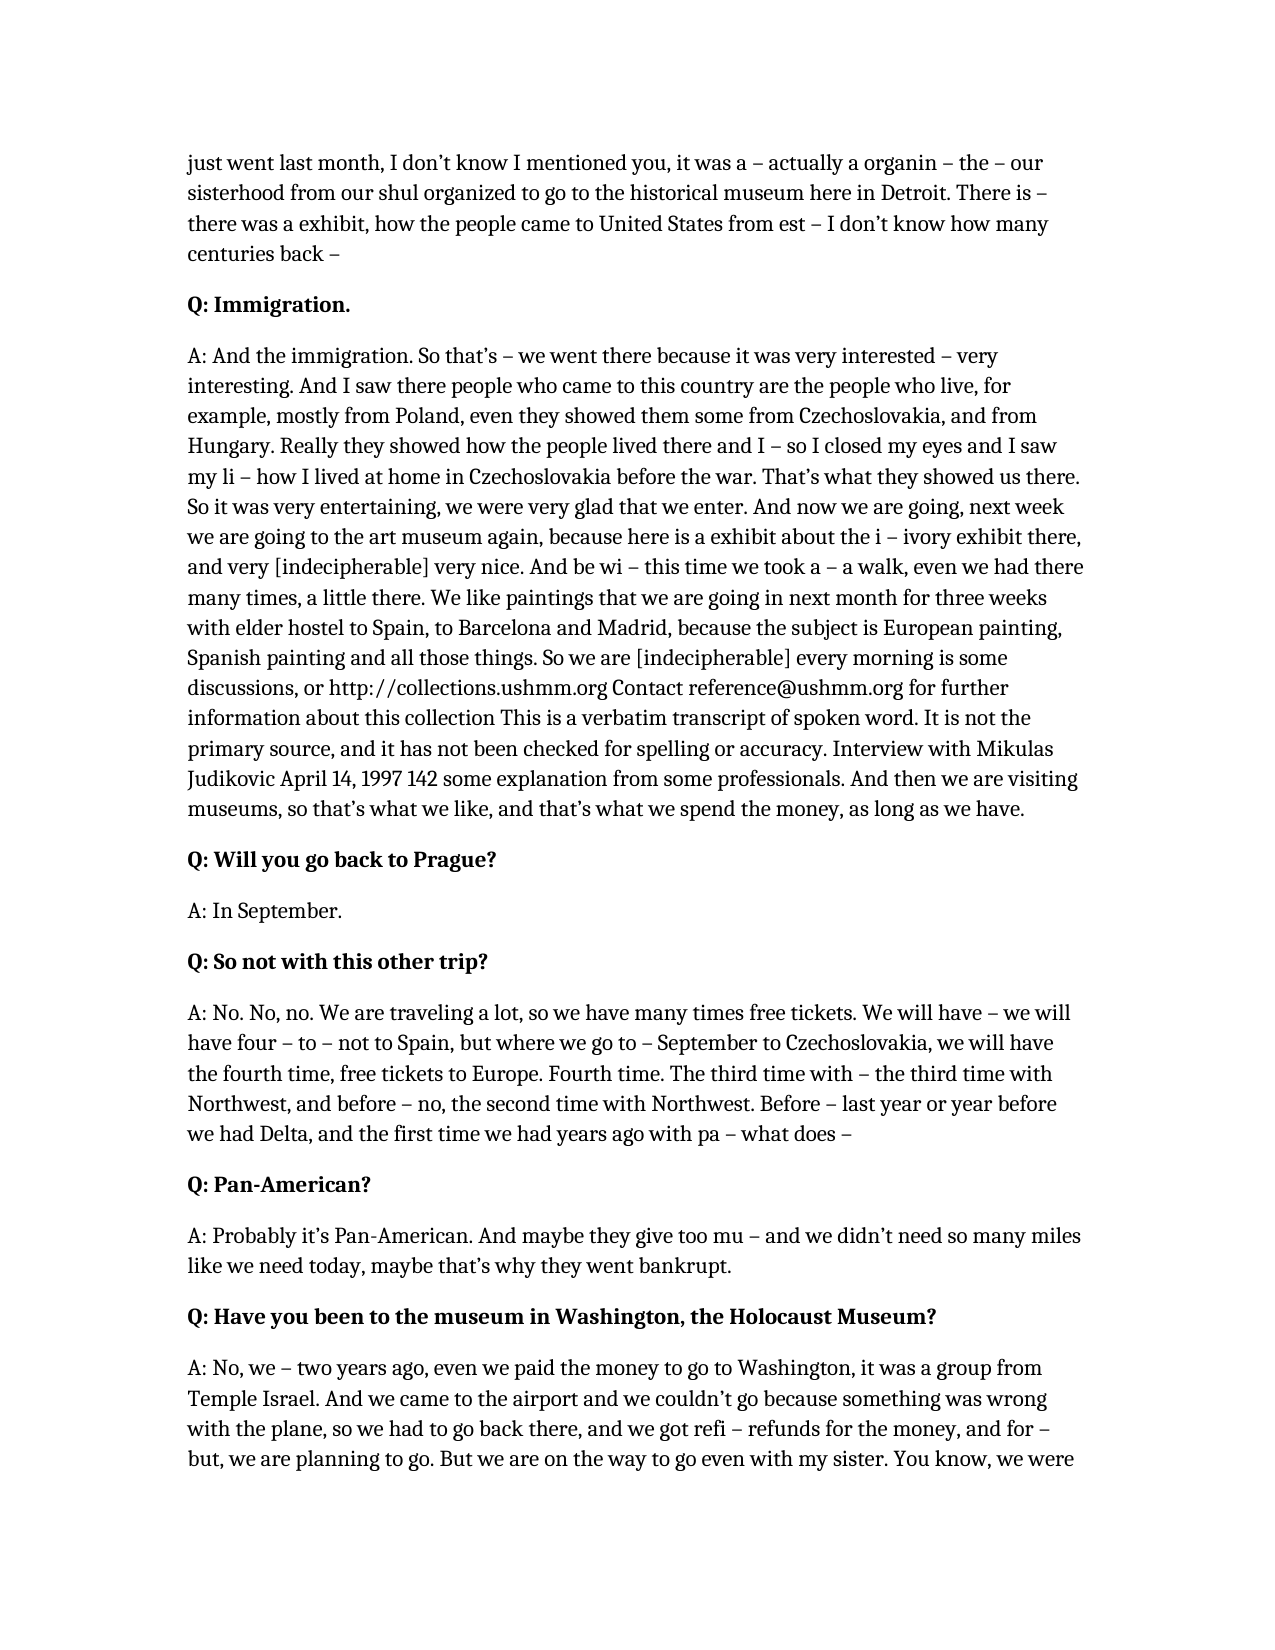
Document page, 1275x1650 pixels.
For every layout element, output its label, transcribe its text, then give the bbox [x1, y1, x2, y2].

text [187, 1355, 1087, 1472]
text A: No. No, no. We are traveling a lot, so we have many times free tickets. We will have – we will have four – to – not to Spain, but where we go to – September to Czechoslovakia, we will have the fourth time, free tickets to Europe. Fourth time. The third time with – the third time with Northwest, and before – no, the second time with Northwest. Before – last year or year before we had Delta, and the first time we had years ago with pa – what does – [187, 1000, 1087, 1147]
text A: And the immigration. So that’s – we went there because it was very interested – very interesting. And I saw there people who came to this country are the people who live, for example, mostly from Poland, even they showed them some from Czechoslovakia, and from Hungary. Really they showed how the people lived there and I – so I closed my eyes and I saw my li – how I lived at home in Czechoslovakia before the war. That’s what they showed us there. So it was very entertaining, we were very glad that we enter. And now we are going, next week we are going to the art museum again, because here is a exhibit about the i – ivory exhibit there, and very [indecipherable] very nice. And be wi – this time we took a – a walk, even we had there many times, a little there. We like paintings that we are going in next month for three weeks with elder hostel to Spain, to Barcelona and Madrid, because the subject is European painting, Spanish painting and all those things. So we are [indecipherable] every morning is some discussions, or http://collections.ushmm.org Contact reference@ushmm.org for further information about this collection This is a verbatim transcript of spoken word. It is not the primary source, and it has not been checked for spelling or accuracy. Interview with Mikulas Judikovic April 14, 1997 142 some explanation from some professionals. And then we are visiting museums, so that’s what we like, and that’s what we spend the money, as long as we have. [187, 343, 1087, 822]
text A: Probably it’s Pan-American. And maybe they give too mu – and we didn’t need so many miles like we need today, maybe that’s why they went bankrupt. [187, 1223, 1087, 1279]
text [187, 150, 1087, 267]
text Q: Pan-American? [187, 1172, 1087, 1198]
text Q: Will you go back to Prague? [187, 847, 1087, 873]
text Q: So not with this other trip? [187, 949, 1087, 975]
text Q: Have you been to the museum in Washington, the Holocaust Museum? [187, 1304, 1087, 1331]
text A: In September. [187, 898, 1087, 924]
text Q: Immigration. [187, 292, 1087, 318]
